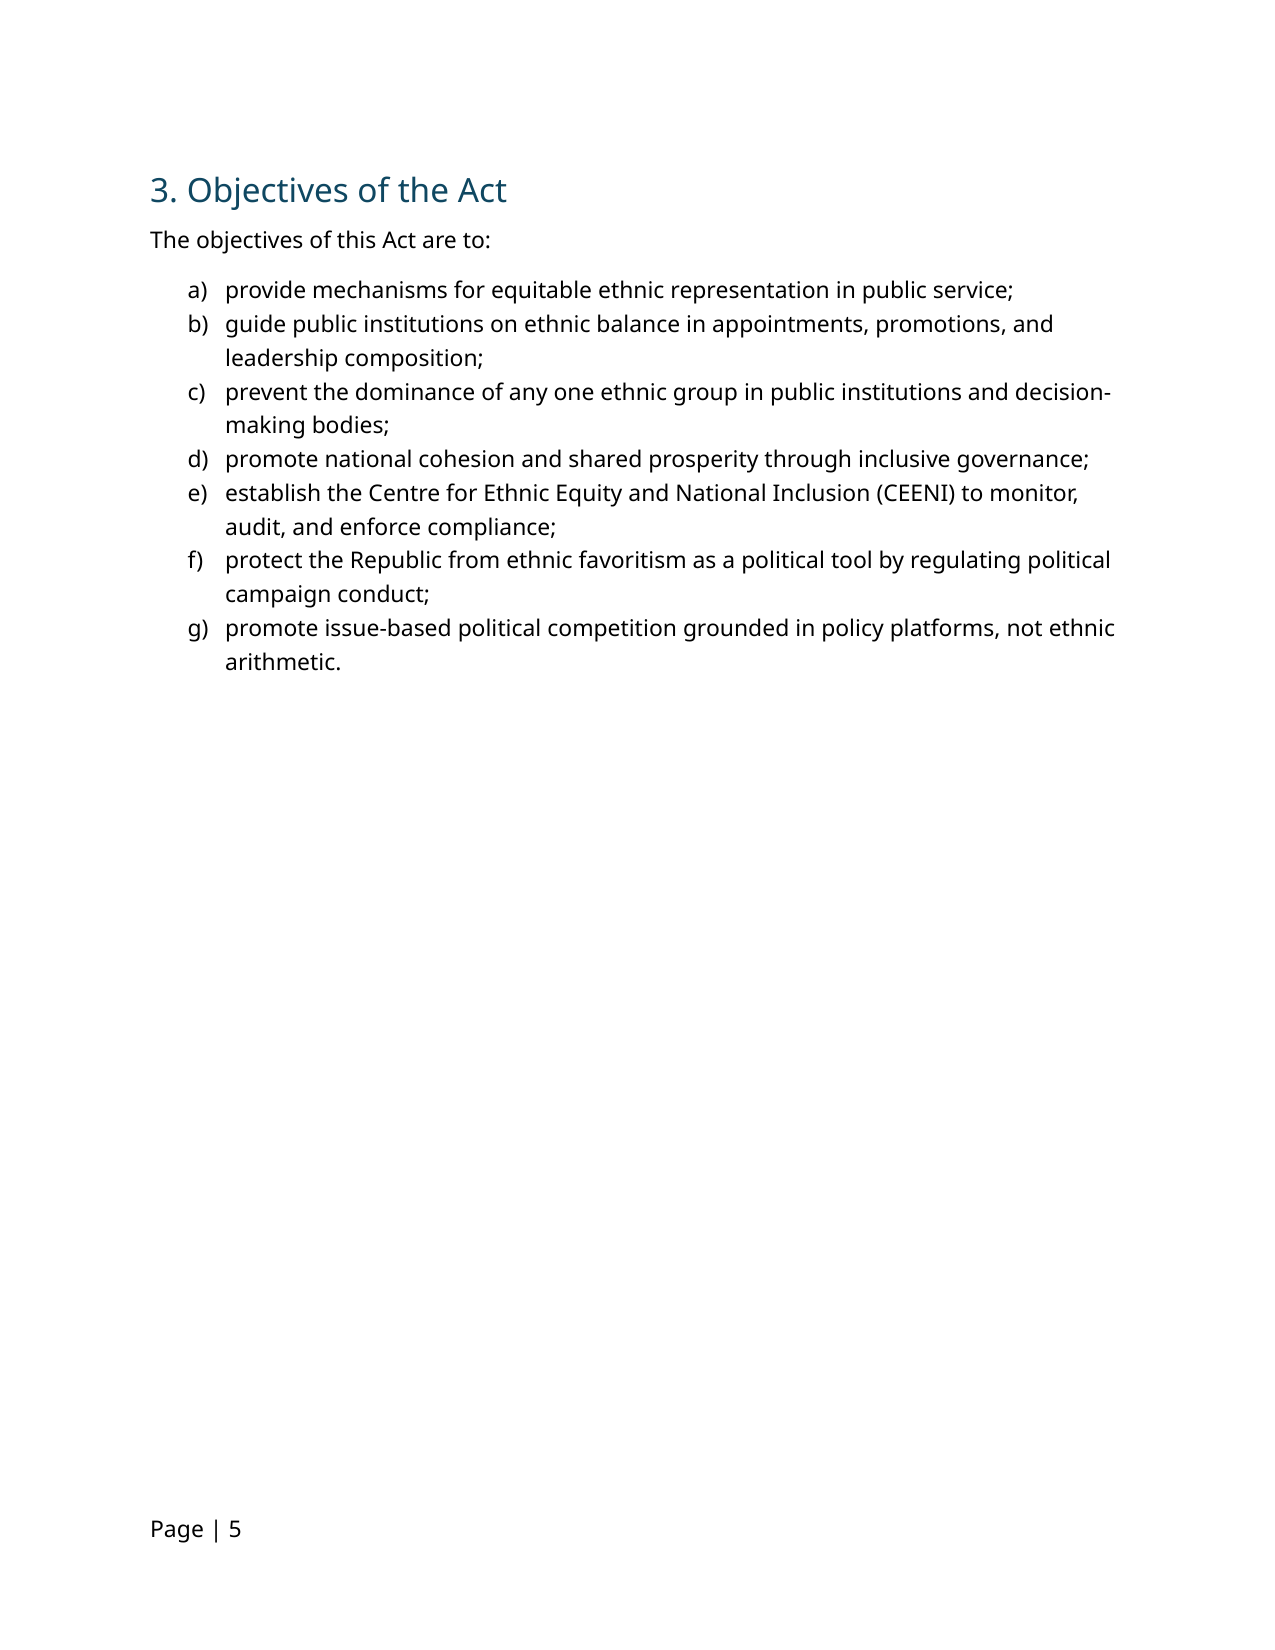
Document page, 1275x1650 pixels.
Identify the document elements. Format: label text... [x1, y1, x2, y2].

list guide public institutions on ethnic balance in appointments, promotions, and leadership composition; [187, 308, 1125, 373]
subtitle 3. Objectives of the Act [150, 167, 1125, 212]
list protect the Republic from ethnic favoritism as a political tool by regulating political campaign conduct; [187, 544, 1125, 609]
list promote national cohesion and shared prosperity through inclusive governance; [187, 443, 1125, 474]
list establish the Centre for Ethnic Equity and National Inclusion (CEENI) to monitor, audit, and enforce compliance; [187, 477, 1125, 542]
text The objectives of this Act are to: [150, 224, 1125, 255]
list provide mechanisms for equitable ethnic representation in public service; [187, 274, 1125, 306]
list promote issue-based political competition grounded in policy platforms, not ethnic arithmetic. [187, 612, 1125, 677]
list prevent the dominance of any one ethnic group in public institutions and decision-making bodies; [187, 376, 1125, 441]
